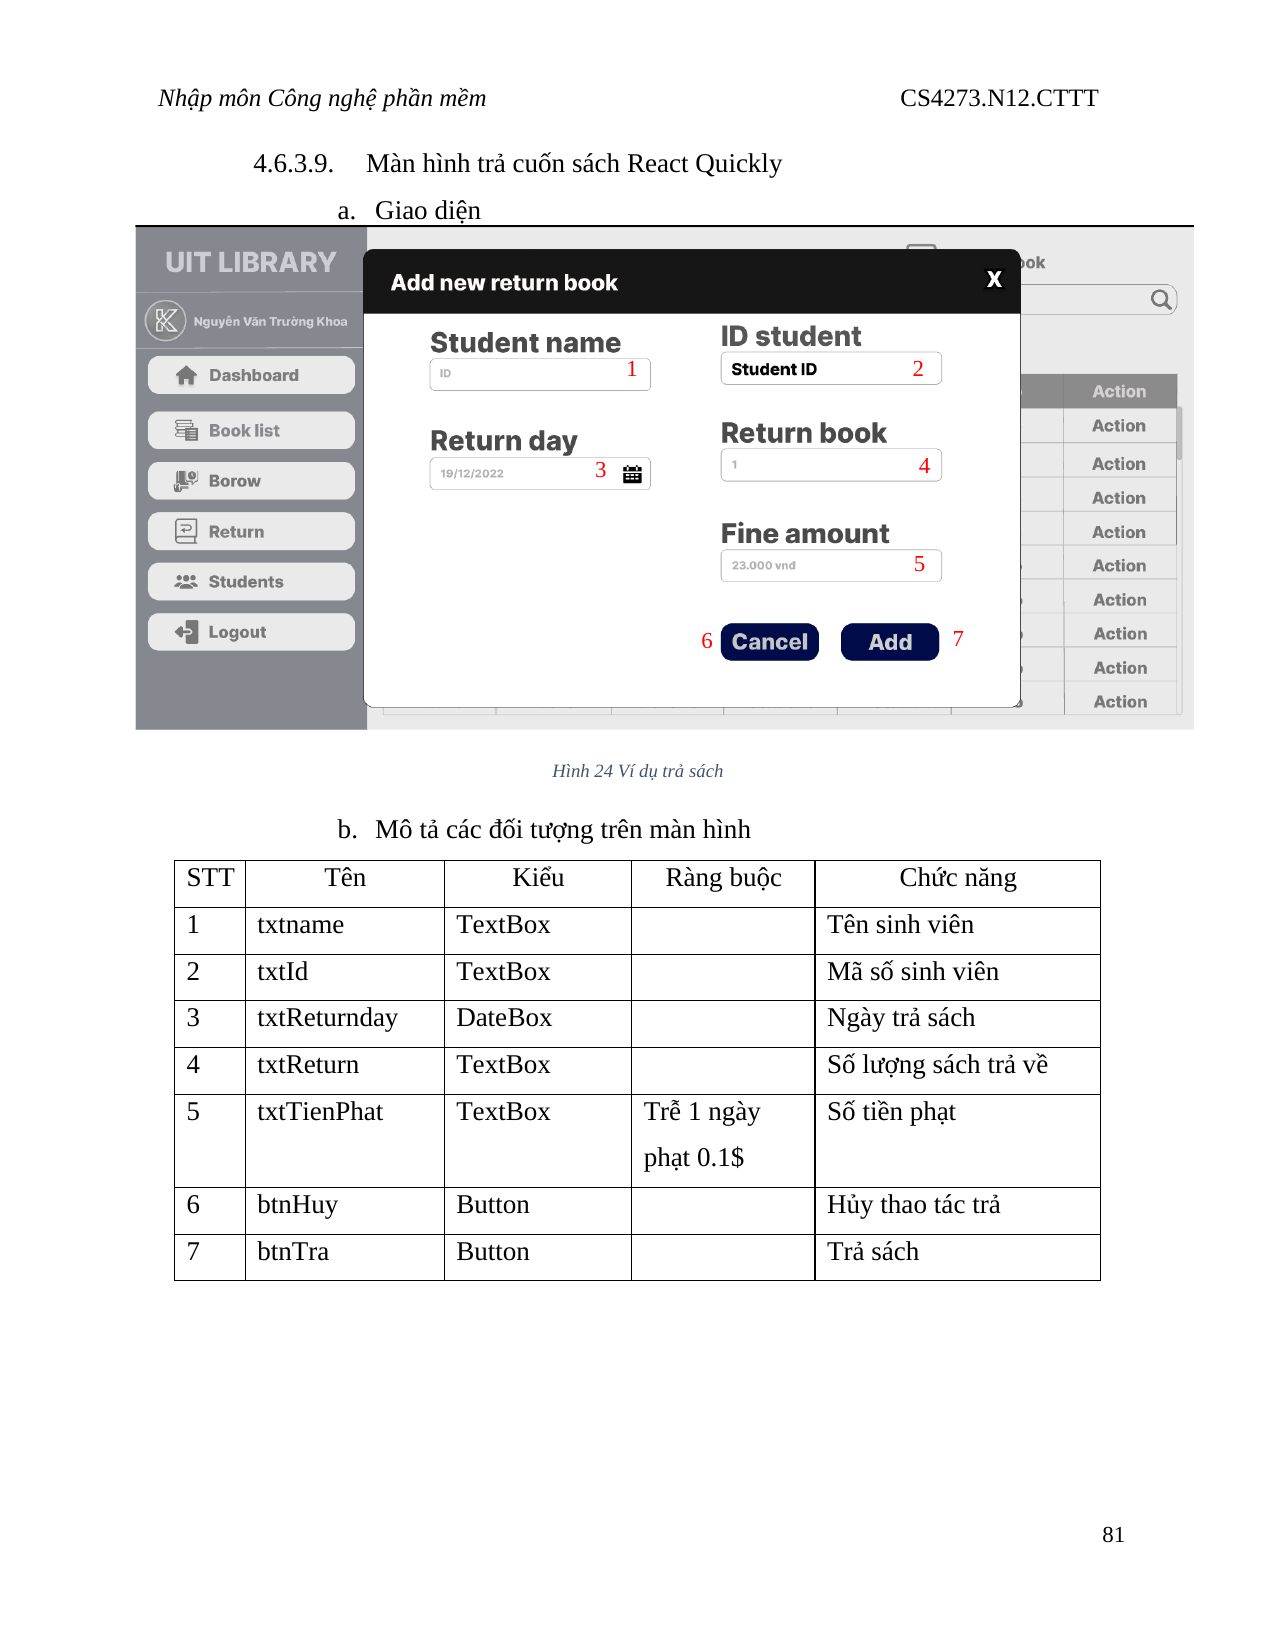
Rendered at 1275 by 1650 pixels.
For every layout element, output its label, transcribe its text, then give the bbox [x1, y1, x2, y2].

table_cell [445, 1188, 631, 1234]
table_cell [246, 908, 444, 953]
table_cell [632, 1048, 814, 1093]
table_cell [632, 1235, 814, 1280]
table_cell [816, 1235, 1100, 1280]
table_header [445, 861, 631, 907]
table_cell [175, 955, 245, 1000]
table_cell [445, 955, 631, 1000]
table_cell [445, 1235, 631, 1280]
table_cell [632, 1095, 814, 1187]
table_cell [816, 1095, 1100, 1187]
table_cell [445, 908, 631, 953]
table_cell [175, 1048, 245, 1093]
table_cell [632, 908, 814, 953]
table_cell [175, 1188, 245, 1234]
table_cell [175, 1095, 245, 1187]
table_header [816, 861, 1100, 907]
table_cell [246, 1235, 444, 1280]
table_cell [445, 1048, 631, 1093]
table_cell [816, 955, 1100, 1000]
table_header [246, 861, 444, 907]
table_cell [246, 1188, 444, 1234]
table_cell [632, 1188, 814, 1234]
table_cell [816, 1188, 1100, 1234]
text Hình 24 Ví dụ trả sách [241, 760, 1034, 782]
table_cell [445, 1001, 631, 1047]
picture [135, 225, 1194, 732]
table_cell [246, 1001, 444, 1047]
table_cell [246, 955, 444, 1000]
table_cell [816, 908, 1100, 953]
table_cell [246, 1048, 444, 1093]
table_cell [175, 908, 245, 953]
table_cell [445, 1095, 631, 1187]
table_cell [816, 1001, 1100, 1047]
list Màn hình trả cuốn sách React Quickly [253, 147, 1194, 178]
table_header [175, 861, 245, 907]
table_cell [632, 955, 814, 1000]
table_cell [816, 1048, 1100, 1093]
list Giao diện [337, 194, 1194, 225]
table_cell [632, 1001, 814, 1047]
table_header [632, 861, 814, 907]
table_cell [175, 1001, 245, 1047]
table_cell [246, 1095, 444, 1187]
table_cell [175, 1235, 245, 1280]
list Mô tả các đối tượng trên màn hình [337, 814, 1194, 845]
